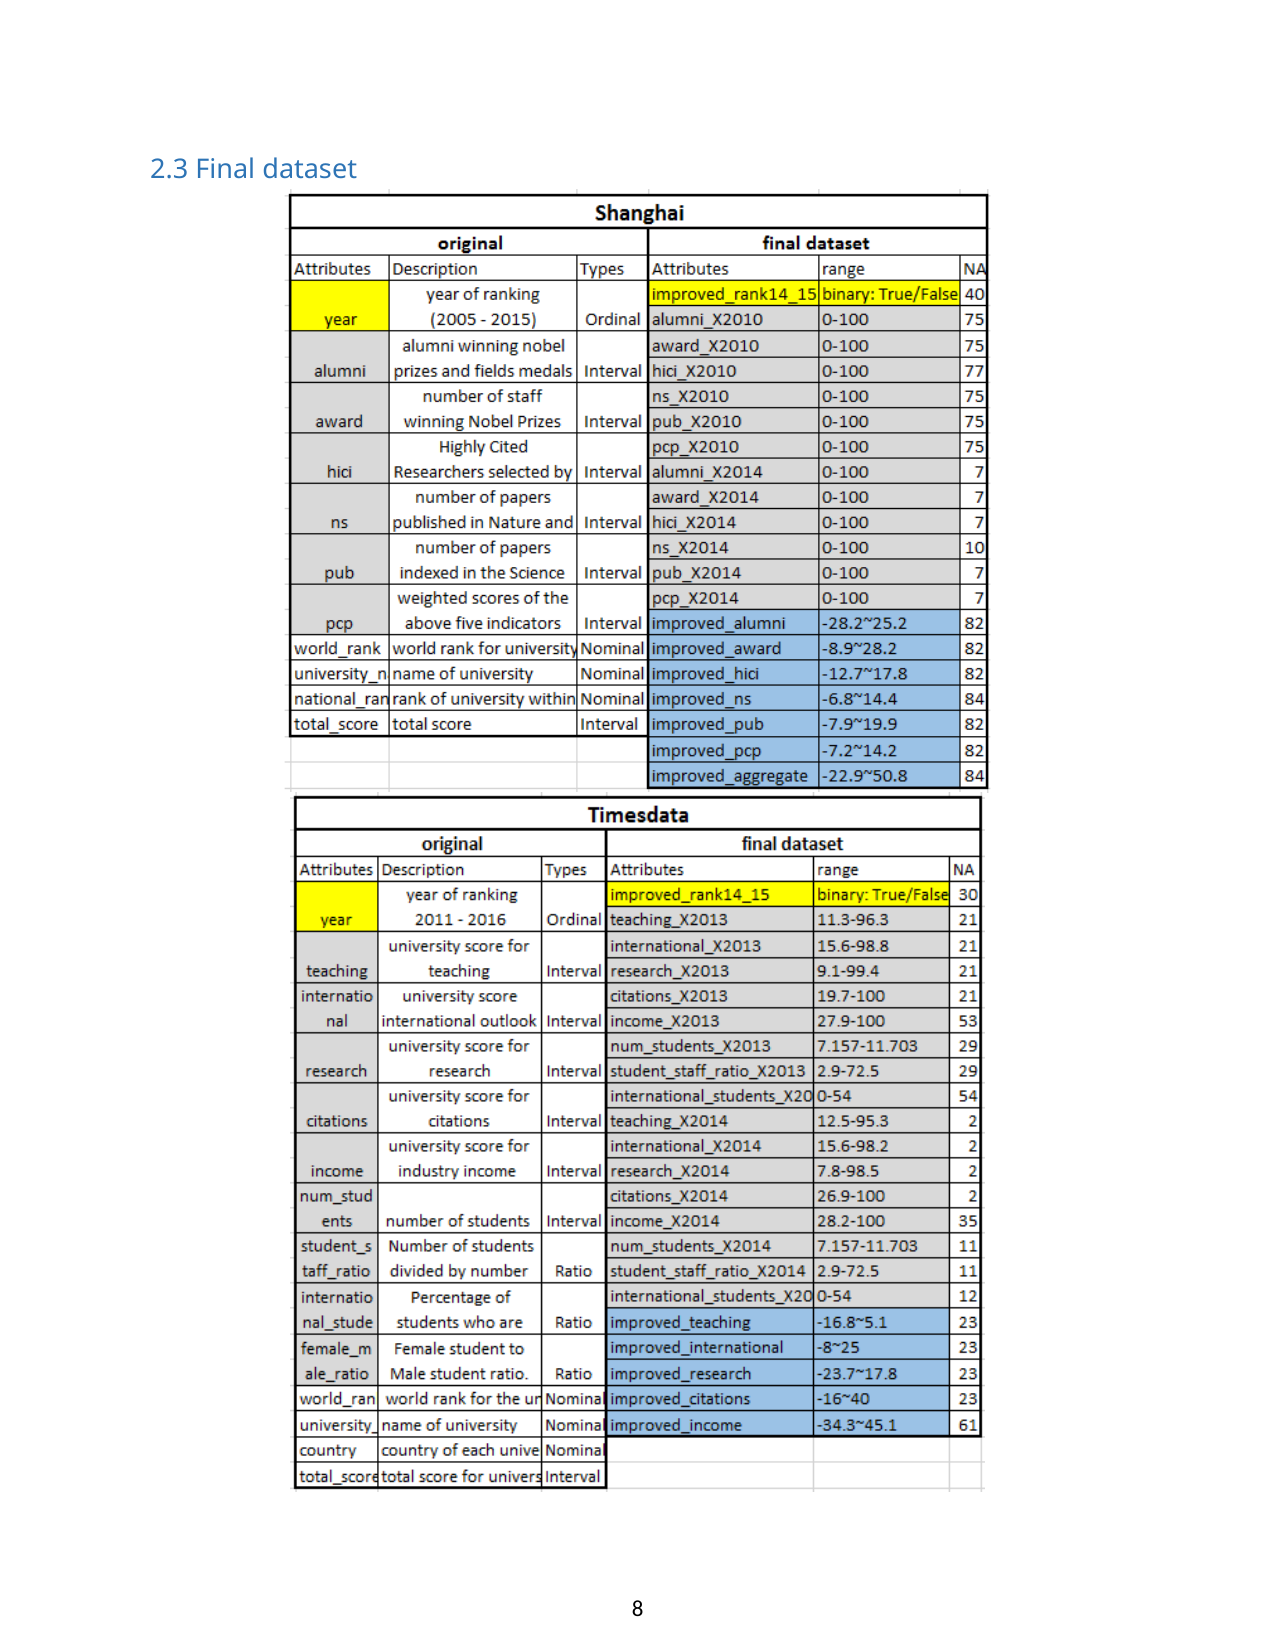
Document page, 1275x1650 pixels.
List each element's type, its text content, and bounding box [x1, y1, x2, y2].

picture [284, 189, 991, 1492]
subtitle 2.3 Final dataset [150, 150, 1125, 187]
